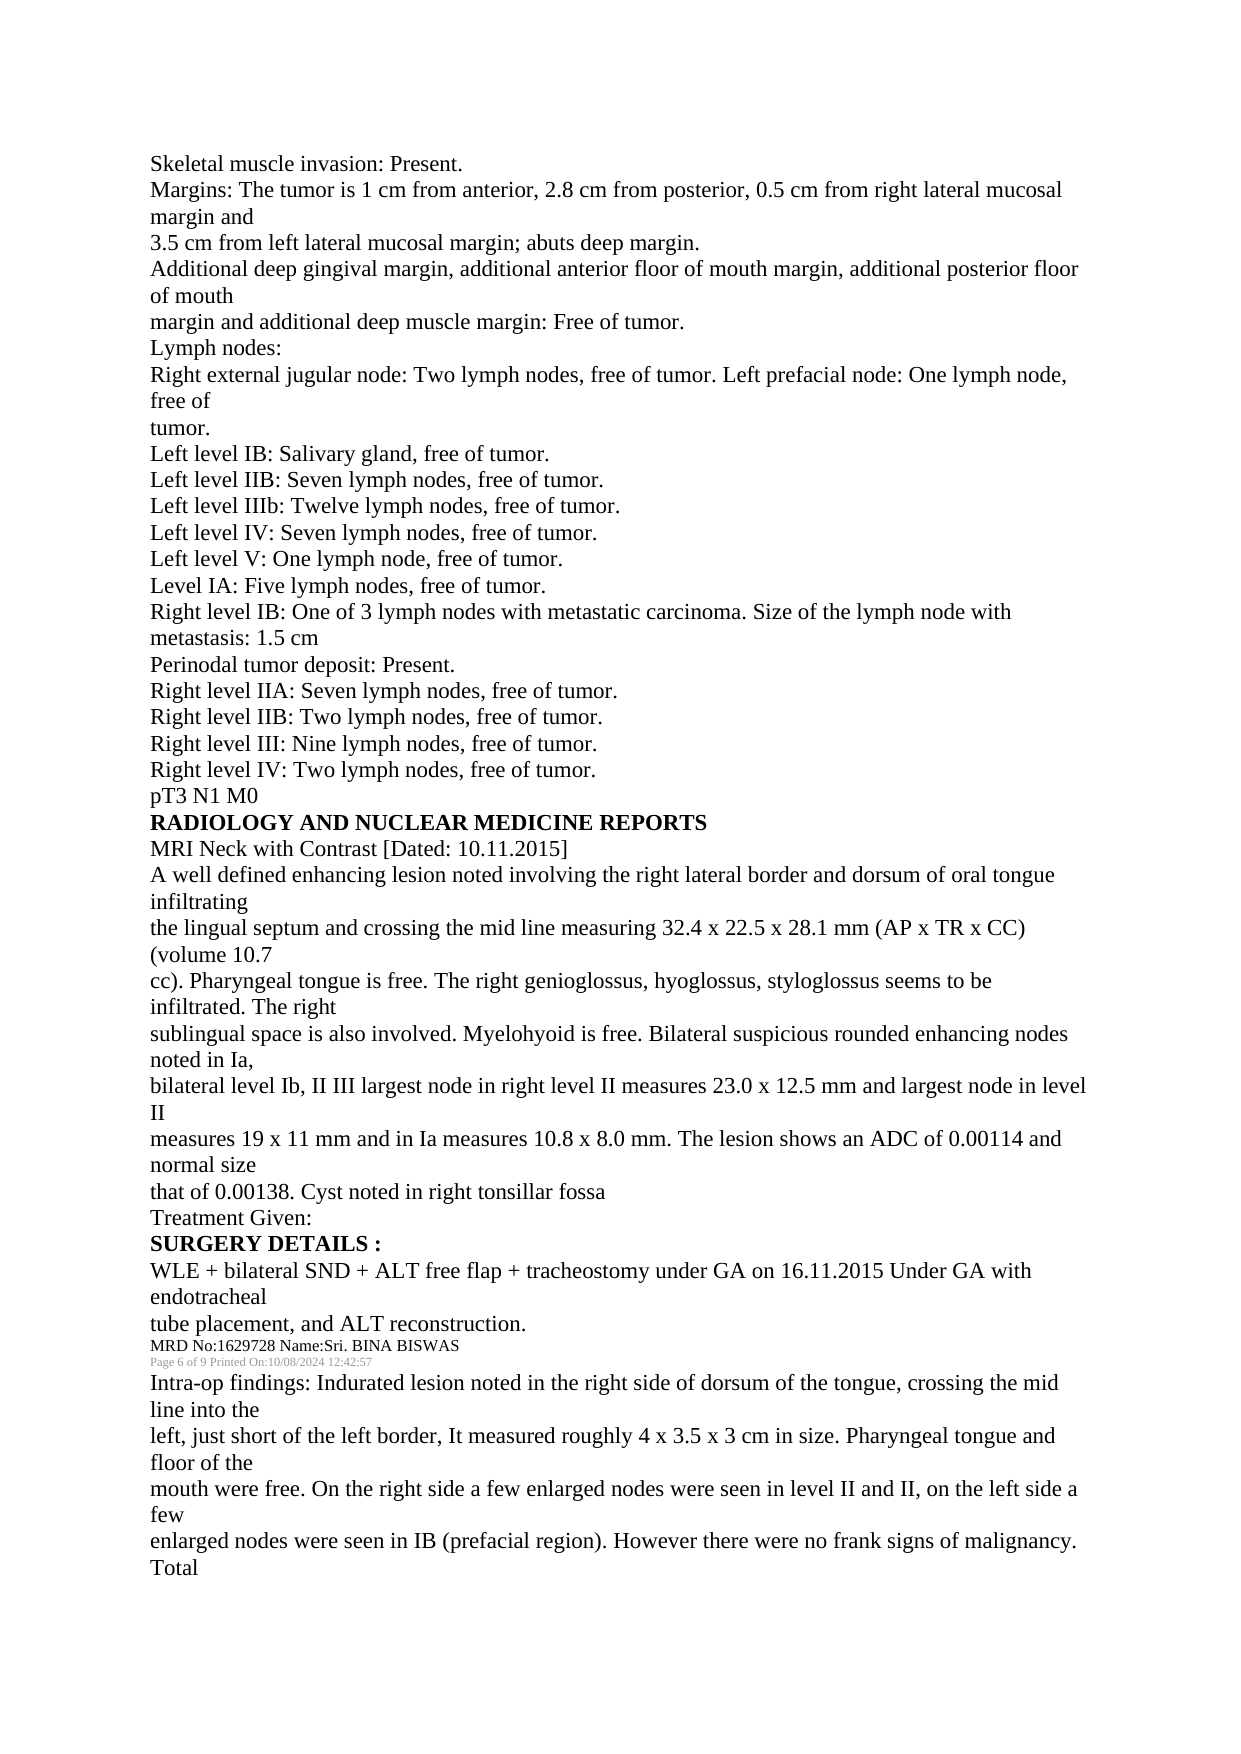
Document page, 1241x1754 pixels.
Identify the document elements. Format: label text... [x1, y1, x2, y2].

text that of 0.00138. Cyst noted in right tonsillar fossa [150, 1178, 1090, 1204]
text the lingual septum and crossing the mid line measuring 32.4 x 22.5 x 28.1 mm (AP x TR x CC) (volume 10.7 [150, 914, 1090, 967]
text Page 6 of 9 Printed On:10/08/2024 12:42:57 [150, 1355, 1090, 1369]
text Treatment Given: [150, 1204, 1090, 1231]
text Perinodal tumor deposit: Present. [150, 651, 1090, 677]
text WLE + bilateral SND + ALT free flap + tracheostomy under GA on 16.11.2015 Under GA with endotracheal [150, 1257, 1090, 1309]
text cc). Pharyngeal tongue is free. The right genioglossus, hyoglossus, styloglossus seems to be infiltrated. The right [150, 967, 1090, 1020]
text margin and additional deep muscle margin: Free of tumor. [150, 308, 1090, 334]
text Skeletal muscle invasion: Present. [150, 150, 1090, 176]
text Lymph nodes: [150, 334, 1090, 361]
text Right level IV: Two lymph nodes, free of tumor. [150, 756, 1090, 782]
text pT3 N1 M0 [150, 782, 1090, 809]
text RADIOLOGY AND NUCLEAR MEDICINE REPORTS [150, 809, 1090, 835]
text SURGERY DETAILS : [150, 1231, 1090, 1257]
text tube placement, and ALT reconstruction. [150, 1309, 1090, 1336]
text tumor. [150, 413, 1090, 440]
text enlarged nodes were seen in IB (prefacial region). However there were no frank signs of malignancy. Total [150, 1528, 1090, 1580]
text Left level IB: Salivary gland, free of tumor. [150, 440, 1090, 466]
text left, just short of the left border, It measured roughly 4 x 3.5 x 3 cm in size. Pharyngeal tongue and floor of the [150, 1422, 1090, 1475]
text Right level IB: One of 3 lymph nodes with metastatic carcinoma. Size of the lymph node with metastasis: 1.5 cm [150, 598, 1090, 651]
text Left level V: One lymph node, free of tumor. [150, 545, 1090, 572]
text 3.5 cm from left lateral mucosal margin; abuts deep margin. [150, 229, 1090, 255]
text Right external jugular node: Two lymph nodes, free of tumor. Left prefacial node: One lymph node, free of [150, 361, 1090, 413]
text Left level IIB: Seven lymph nodes, free of tumor. [150, 466, 1090, 493]
text Right level III: Nine lymph nodes, free of tumor. [150, 730, 1090, 756]
text mouth were free. On the right side a few enlarged nodes were seen in level II and II, on the left side a few [150, 1475, 1090, 1528]
text Left level IIIb: Twelve lymph nodes, free of tumor. [150, 493, 1090, 519]
text Additional deep gingival margin, additional anterior floor of mouth margin, additional posterior floor of mouth [150, 255, 1090, 308]
text Level IA: Five lymph nodes, free of tumor. [150, 572, 1090, 598]
text MRI Neck with Contrast [Dated: 10.11.2015] [150, 835, 1090, 862]
text Right level IIA: Seven lymph nodes, free of tumor. [150, 677, 1090, 703]
text measures 19 x 11 mm and in Ia measures 10.8 x 8.0 mm. The lesion shows an ADC of 0.00114 and normal size [150, 1125, 1090, 1178]
text Margins: The tumor is 1 cm from anterior, 2.8 cm from posterior, 0.5 cm from right lateral mucosal margin and [150, 176, 1090, 229]
text bilateral level Ib, II III largest node in right level II measures 23.0 x 12.5 mm and largest node in level II [150, 1072, 1090, 1125]
text A well defined enhancing lesion noted involving the right lateral border and dorsum of oral tongue infiltrating [150, 862, 1090, 914]
text Left level IV: Seven lymph nodes, free of tumor. [150, 519, 1090, 545]
text MRD No:1629728 Name:Sri. BINA BISWAS [150, 1336, 1090, 1355]
text Intra-op findings: Indurated lesion noted in the right side of dorsum of the tongue, crossing the mid line into the [150, 1369, 1090, 1422]
text Right level IIB: Two lymph nodes, free of tumor. [150, 703, 1090, 730]
text sublingual space is also involved. Myelohyoid is free. Bilateral suspicious rounded enhancing nodes noted in Ia, [150, 1020, 1090, 1072]
